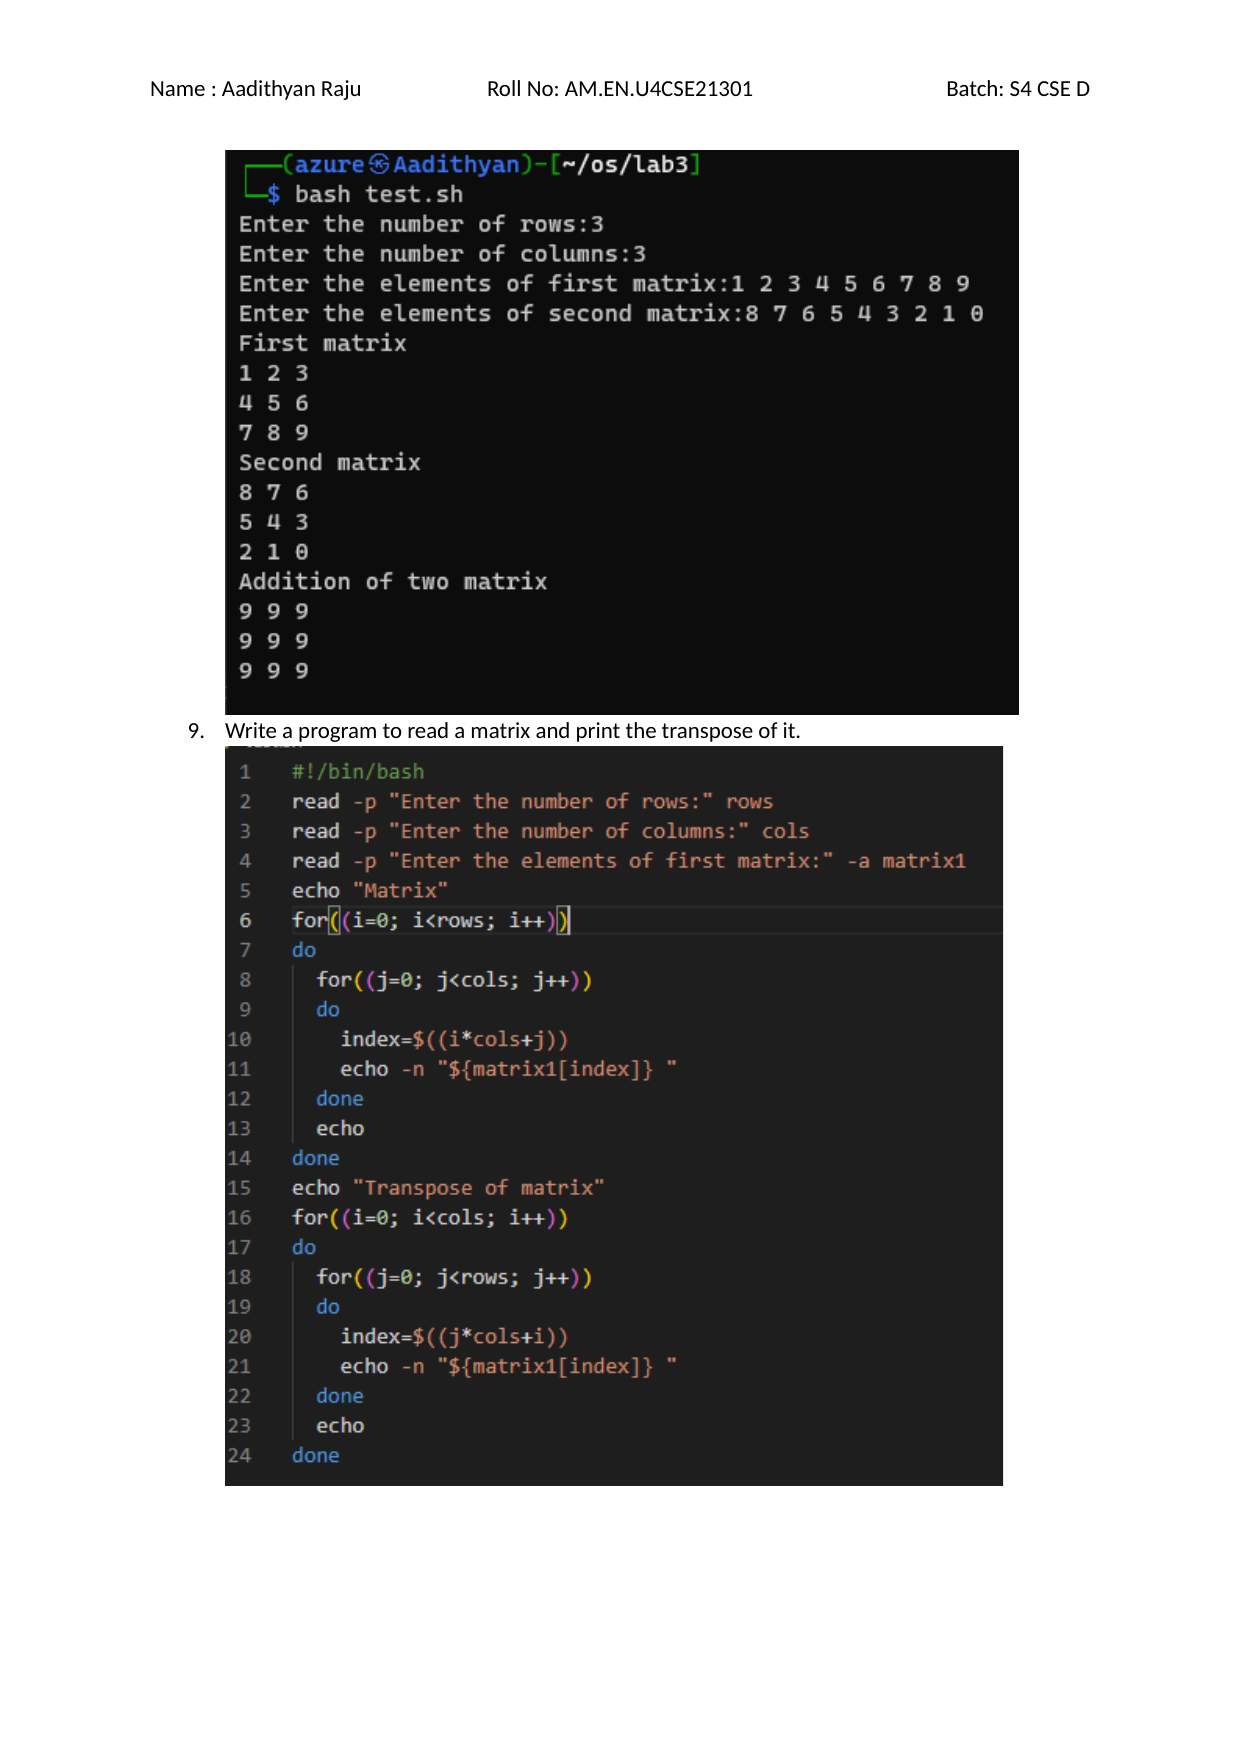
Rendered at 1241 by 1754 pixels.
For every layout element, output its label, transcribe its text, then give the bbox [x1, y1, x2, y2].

picture [225, 150, 1019, 715]
list Write a program to read a matrix and print the transpose of it. [187, 716, 1090, 744]
picture [225, 746, 1004, 1486]
